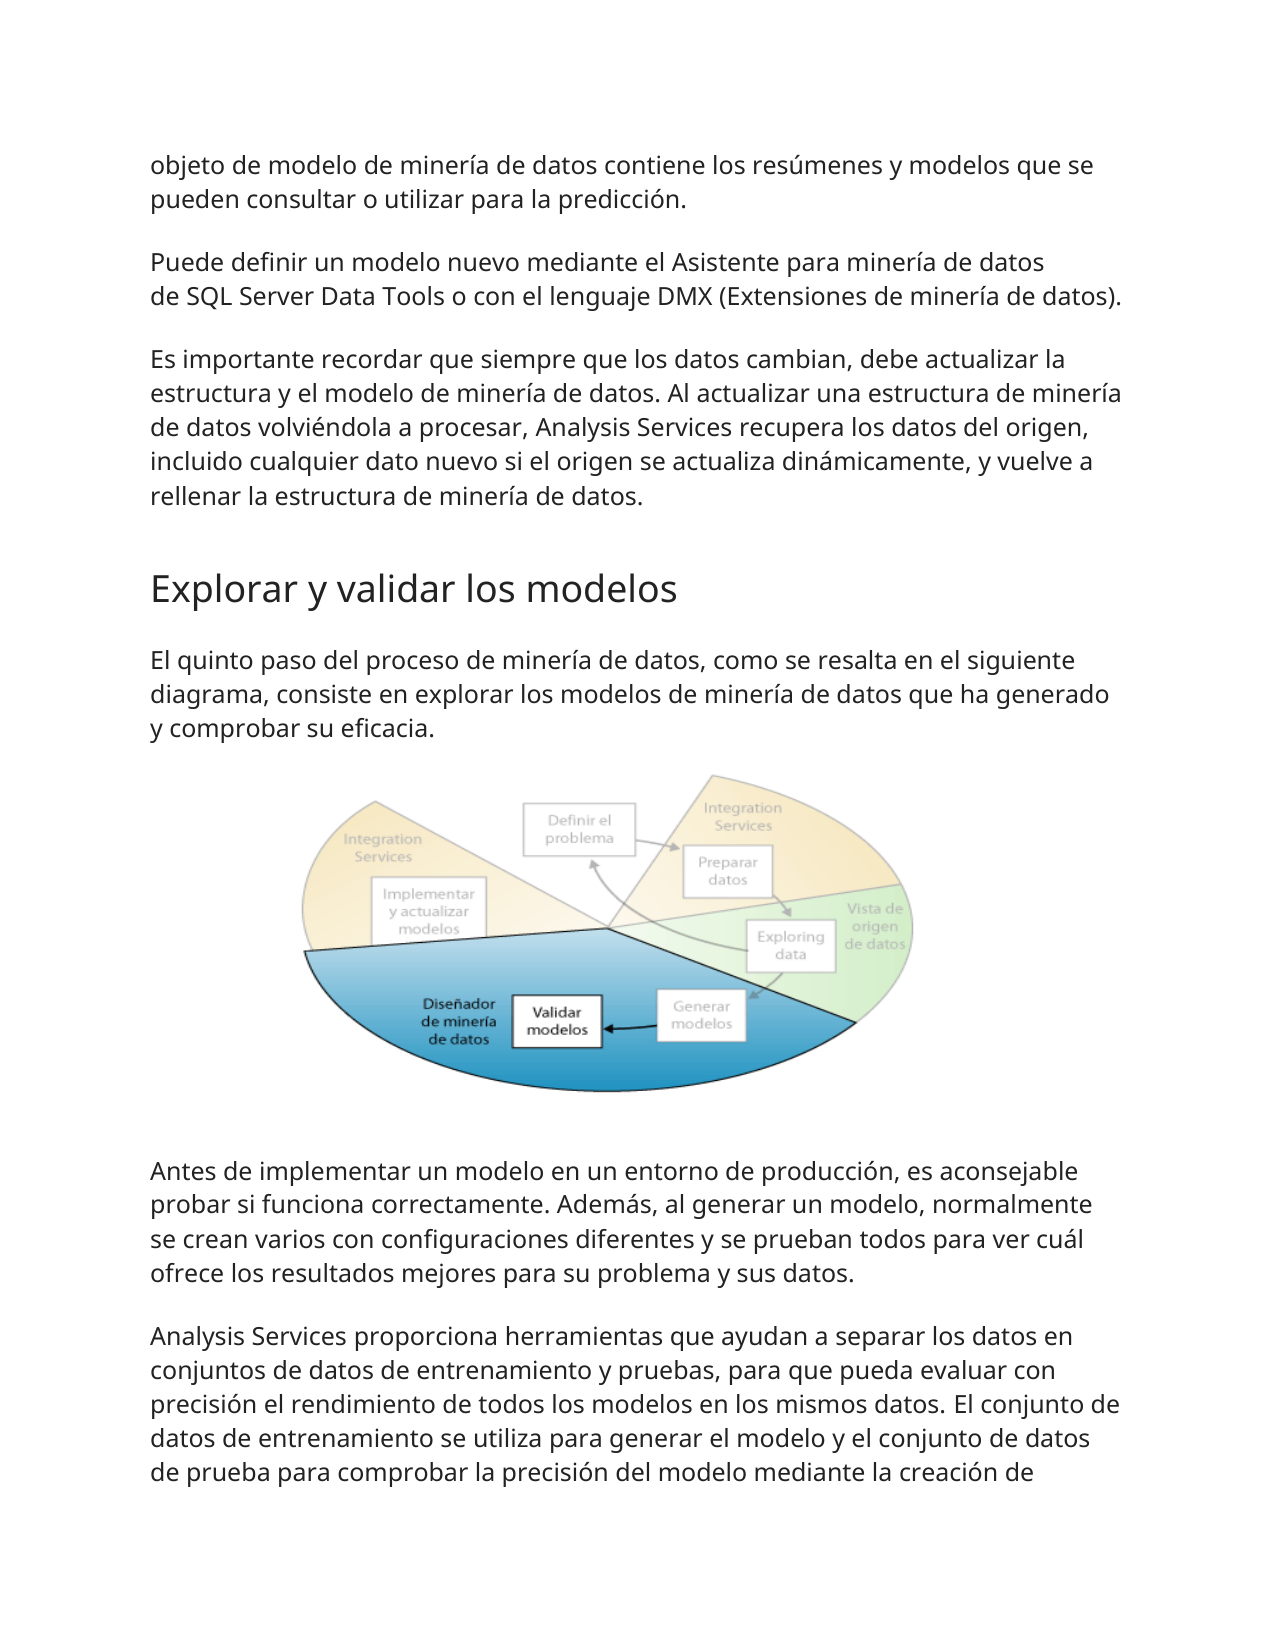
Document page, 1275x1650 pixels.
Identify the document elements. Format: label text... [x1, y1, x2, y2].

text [150, 1318, 1125, 1489]
text El quinto paso del proceso de minería de datos, como se resalta en el siguiente diagrama, consiste en explorar los modelos de minería de datos que ha generado y comprobar su eficacia. [150, 642, 1125, 744]
text Es importante recordar que siempre que los datos cambian, debe actualizar la estructura y el modelo de minería de datos. Al actualizar una estructura de minería de datos volviéndola a procesar, Analysis Services recupera los datos del origen, incluido cualquier dato nuevo si el origen se actualiza dinámicamente, y vuelve a rellenar la estructura de minería de datos. [150, 342, 1125, 512]
text Antes de implementar un modelo en un entorno de producción, es aconsejable probar si funciona correctamente. Además, al generar un modelo, normalmente se crean varios con configuraciones diferentes y se prueban todos para ver cuál ofrece los resultados mejores para su problema y sus datos. [150, 1153, 1125, 1289]
picture [295, 771, 919, 1102]
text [150, 147, 1125, 215]
text Puede definir un modelo nuevo mediante el Asistente para minería de datos de SQL Server Data Tools o con el lenguaje DMX (Extensiones de minería de datos). [150, 244, 1125, 313]
subtitle Explorar y validar los modelos [150, 562, 1125, 613]
